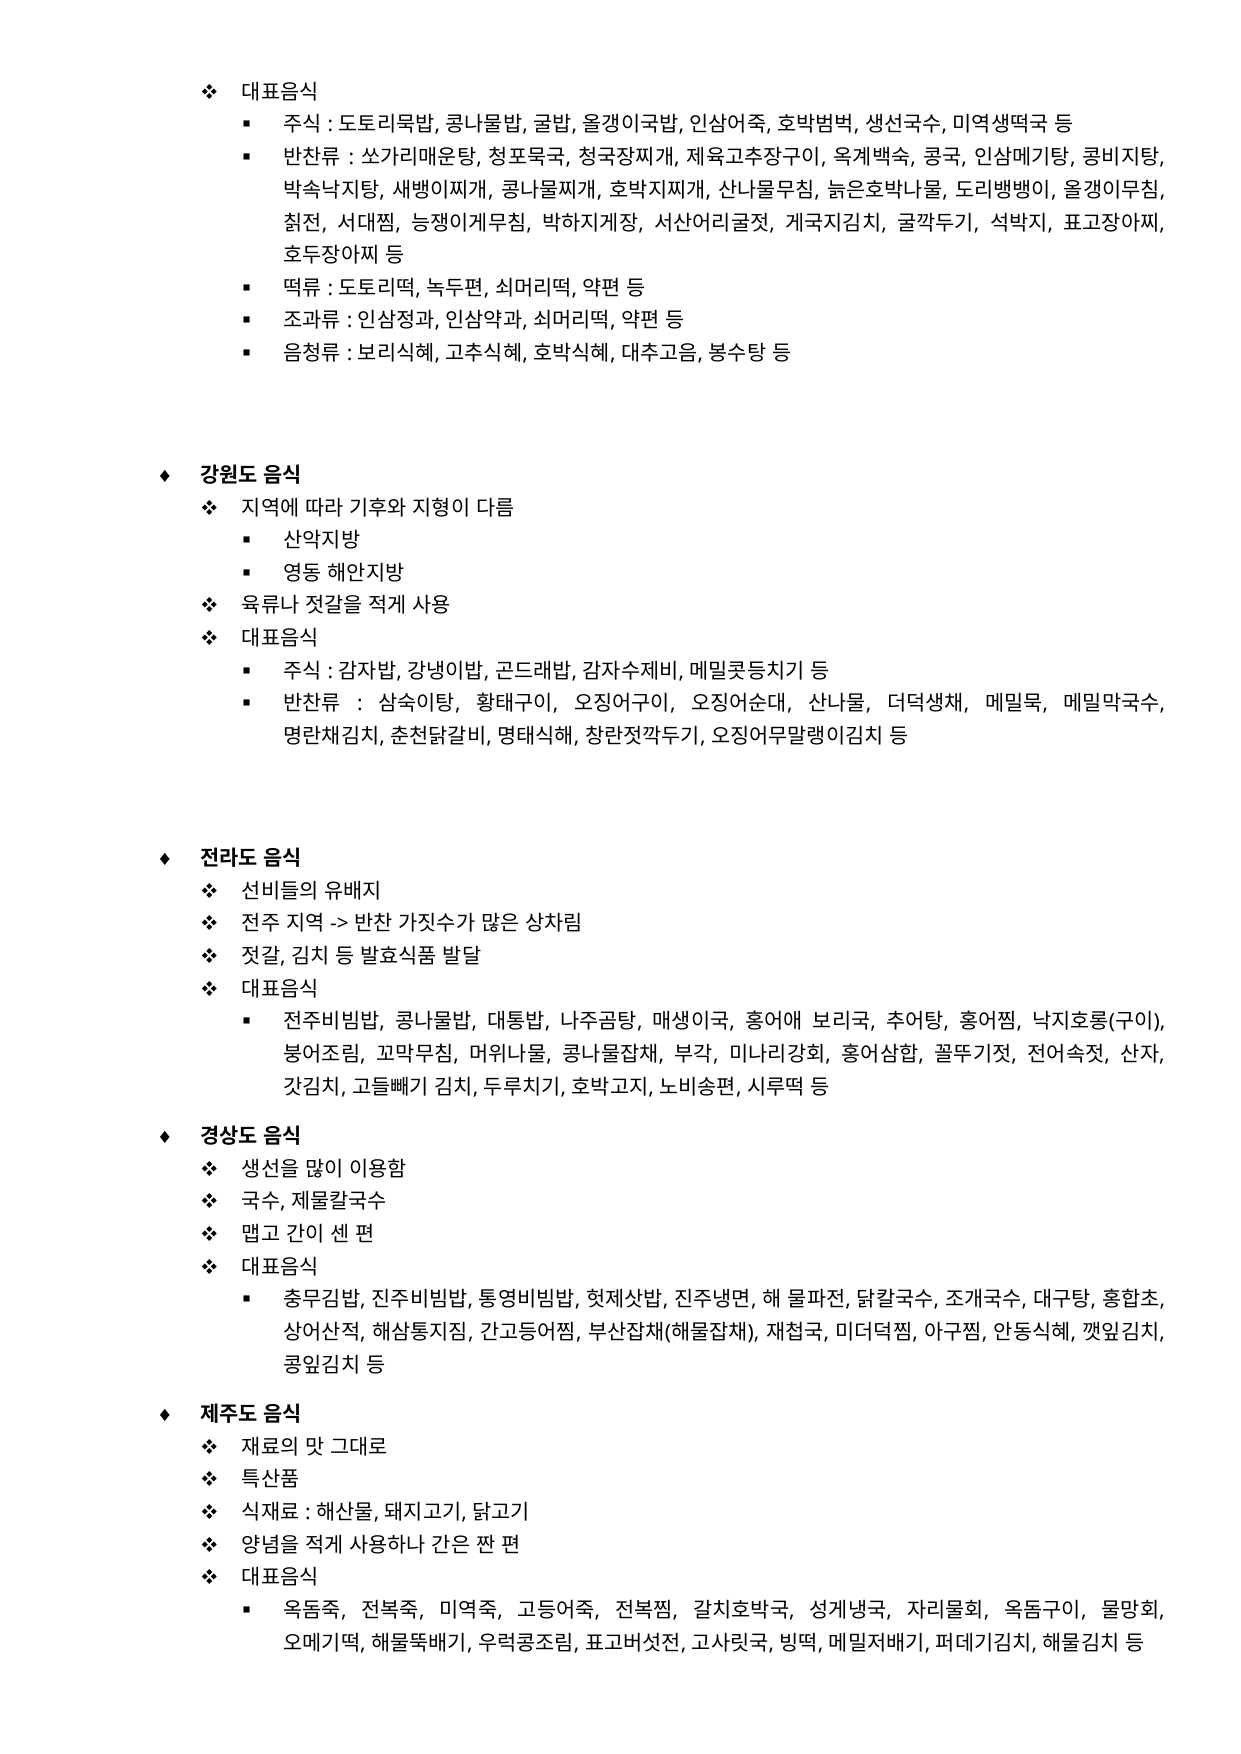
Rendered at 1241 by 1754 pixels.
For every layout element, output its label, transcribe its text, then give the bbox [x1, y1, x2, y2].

list 조과류 : 인삼정과, 인삼약과, 쇠머리떡, 약편 등 [242, 304, 1165, 334]
list 전주비빔밥, 콩나물밥, 대통밥, 나주곰탕, 매생이국, 홍어애 보리국, 추어탕, 홍어찜, 낙지호롱(구이), 붕어조림, 꼬막무침, 머위나물, 콩나물잡채, 부각, 미나리강회, 홍어삼합, 꼴뚜기젓, 전어속젓, 산자, 갓김치, 고들빼기 김치, 두루치기, 호박고지, 노비송편, 시루떡 등 [242, 1004, 1165, 1100]
list 생선을 많이 이용함 [200, 1152, 1165, 1182]
list 젓갈, 김치 등 발효식품 발달 [200, 939, 1165, 969]
list 지역에 따라 기후와 지형이 다름 [200, 491, 1165, 521]
list 반찬류 : 쏘가리매운탕, 청포묵국, 청국장찌개, 제육고추장구이, 옥계백숙, 콩국, 인삼메기탕, 콩비지탕, 박속낙지탕, 새뱅이찌개, 콩나물찌개, 호박지찌개, 산나물무침, 늙은호박나물, 도리뱅뱅이, 올갱이무침, 칡전, 서대찜, 능쟁이게무침, 박하지게장, 서산어리굴젓, 게국지김치, 굴깍두기, 석박지, 표고장아찌, 호두장아찌 등 [242, 140, 1165, 269]
list 선비들의 유배지 [200, 874, 1165, 904]
list 대표음식 [200, 621, 1165, 652]
list 식재료 : 해산물, 돼지고기, 닭고기 [200, 1495, 1165, 1526]
list 옥돔죽, 전복죽, 미역죽, 고등어죽, 전복찜, 갈치호박국, 성게냉국, 자리물회, 옥돔구이, 물망회, 오메기떡, 해물뚝배기, 우럭콩조림, 표고버섯전, 고사릿국, 빙떡, 메밀저배기, 퍼데기김치, 해물김치 등 [242, 1593, 1165, 1656]
list 재료의 맛 그대로 [200, 1430, 1165, 1460]
list 강원도 음식 [158, 458, 1165, 488]
list 영동 해안지방 [242, 556, 1165, 586]
list 국수, 제물칼국수 [200, 1185, 1165, 1215]
list 대표음식 [200, 972, 1165, 1002]
list 경상도 음식 [158, 1119, 1165, 1150]
list 충무김밥, 진주비빔밥, 통영비빔밥, 헛제삿밥, 진주냉면, 해 물파전, 닭칼국수, 조개국수, 대구탕, 홍합초, 상어산적, 해삼통지짐, 간고등어찜, 부산잡채(해물잡채), 재첩국, 미더덕찜, 아구찜, 안동식혜, 깻잎김치, 콩잎김치 등 [242, 1283, 1165, 1378]
list 주식 : 도토리묵밥, 콩나물밥, 굴밥, 올갱이국밥, 인삼어죽, 호박범벅, 생선국수, 미역생떡국 등 [242, 108, 1165, 138]
list 전주 지역 -> 반찬 가짓수가 많은 상차림 [200, 906, 1165, 937]
list 대표음식 [200, 1561, 1165, 1591]
list 주식 : 감자밥, 강냉이밥, 곤드래밥, 감자수제비, 메밀콧등치기 등 [242, 654, 1165, 684]
list 제주도 음식 [158, 1397, 1165, 1428]
list 맵고 간이 센 편 [200, 1217, 1165, 1248]
list 반찬류 : 삼숙이탕, 황태구이, 오징어구이, 오징어순대, 산나물, 더덕생채, 메밀묵, 메밀막국수, 명란채김치, 춘천닭갈비, 명태식해, 창란젓깍두기, 오징어무말랭이김치 등 [242, 687, 1165, 750]
list 양념을 적게 사용하나 간은 짠 편 [200, 1528, 1165, 1558]
list 음청류 : 보리식혜, 고추식혜, 호박식혜, 대추고음, 봉수탕 등 [242, 336, 1165, 367]
list 떡류 : 도토리떡, 녹두편, 쇠머리떡, 약편 등 [242, 271, 1165, 301]
list 대표음식 [200, 1250, 1165, 1280]
list 산악지방 [242, 523, 1165, 554]
list 육류나 젓갈을 적게 사용 [200, 589, 1165, 619]
list 전라도 음식 [158, 841, 1165, 871]
list 대표음식 [200, 75, 1165, 105]
list 특산품 [200, 1463, 1165, 1493]
